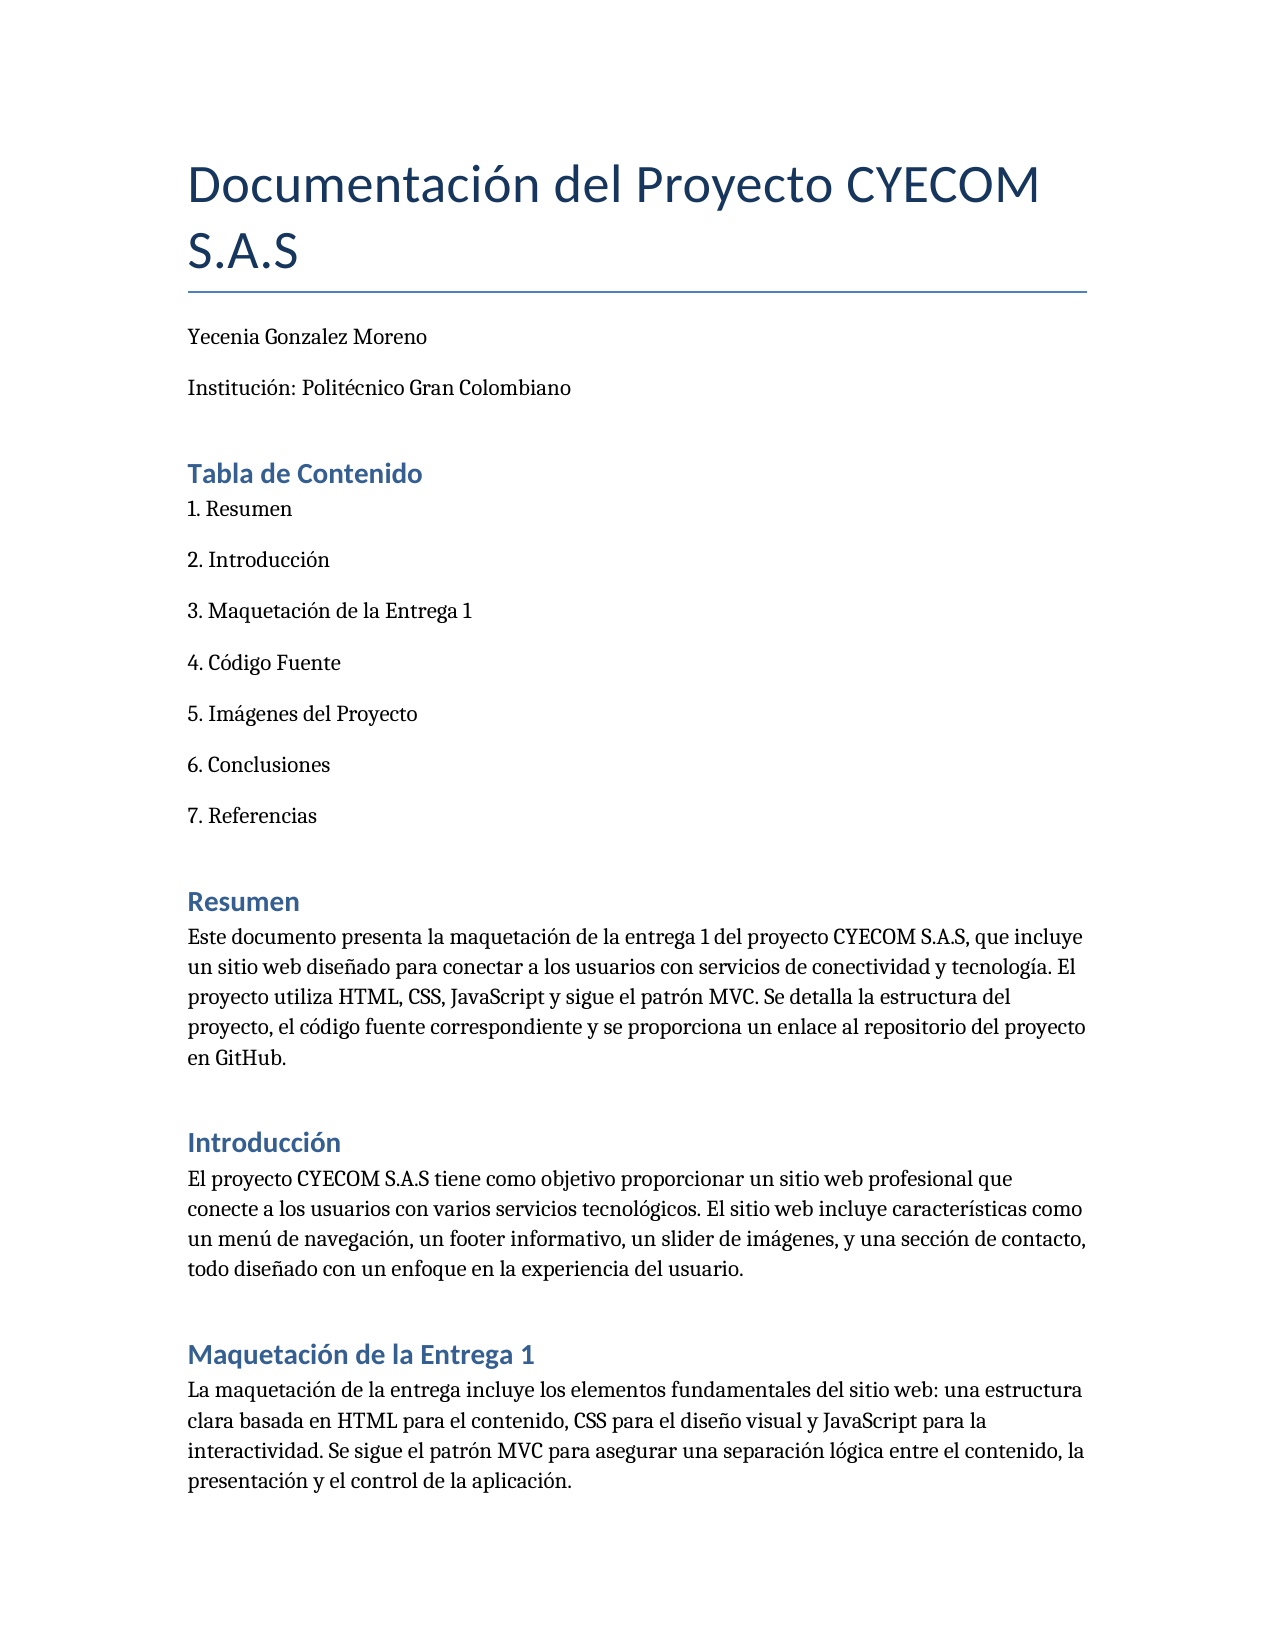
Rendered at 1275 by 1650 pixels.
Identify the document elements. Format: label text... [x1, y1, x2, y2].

text 6. Conclusiones [187, 751, 1087, 778]
text 7. Referencias [187, 802, 1087, 829]
text 2. Introducción [187, 547, 1087, 573]
text La maquetación de la entrega incluye los elementos fundamentales del sitio web: una estructura clara basada en HTML para el contenido, CSS para el diseño visual y JavaScript para la interactividad. Se sigue el patrón MVC para asegurar una separación lógica entre el contenido, la presentación y el control de la aplicación. [187, 1377, 1087, 1494]
subtitle Tabla de Contenido [187, 455, 1087, 491]
text Yecenia Gonzalez Moreno [187, 324, 1087, 350]
text Este documento presenta la maquetación de la entrega 1 del proyecto CYECOM S.A.S, que incluye un sitio web diseñado para conectar a los usuarios con servicios de conectividad y tecnología. El proyecto utiliza HTML, CSS, JavaScript y sigue el patrón MVC. Se detalla la estructura del proyecto, el código fuente correspondiente y se proporciona un enlace al repositorio del proyecto en GitHub. [187, 923, 1087, 1071]
text El proyecto CYECOM S.A.S tiene como objetivo proporcionar un sitio web profesional que conecte a los usuarios con varios servicios tecnológicos. El sitio web incluye características como un menú de navegación, un footer informativo, un slider de imágenes, y una sección de contacto, todo diseñado con un enfoque en la experiencia del usuario. [187, 1166, 1087, 1282]
text 3. Maquetación de la Entrega 1 [187, 598, 1087, 624]
text 1. Resumen [187, 496, 1087, 522]
subtitle Resumen [187, 883, 1087, 918]
subtitle Introducción [187, 1124, 1087, 1160]
text 5. Imágenes del Proyecto [187, 700, 1087, 727]
title Documentación del Proyecto CYECOM S.A.S [187, 150, 1087, 293]
subtitle Maquetación de la Entrega 1 [187, 1336, 1087, 1372]
text Institución: Politécnico Gran Colombiano [187, 375, 1087, 401]
text 4. Código Fuente [187, 649, 1087, 676]
